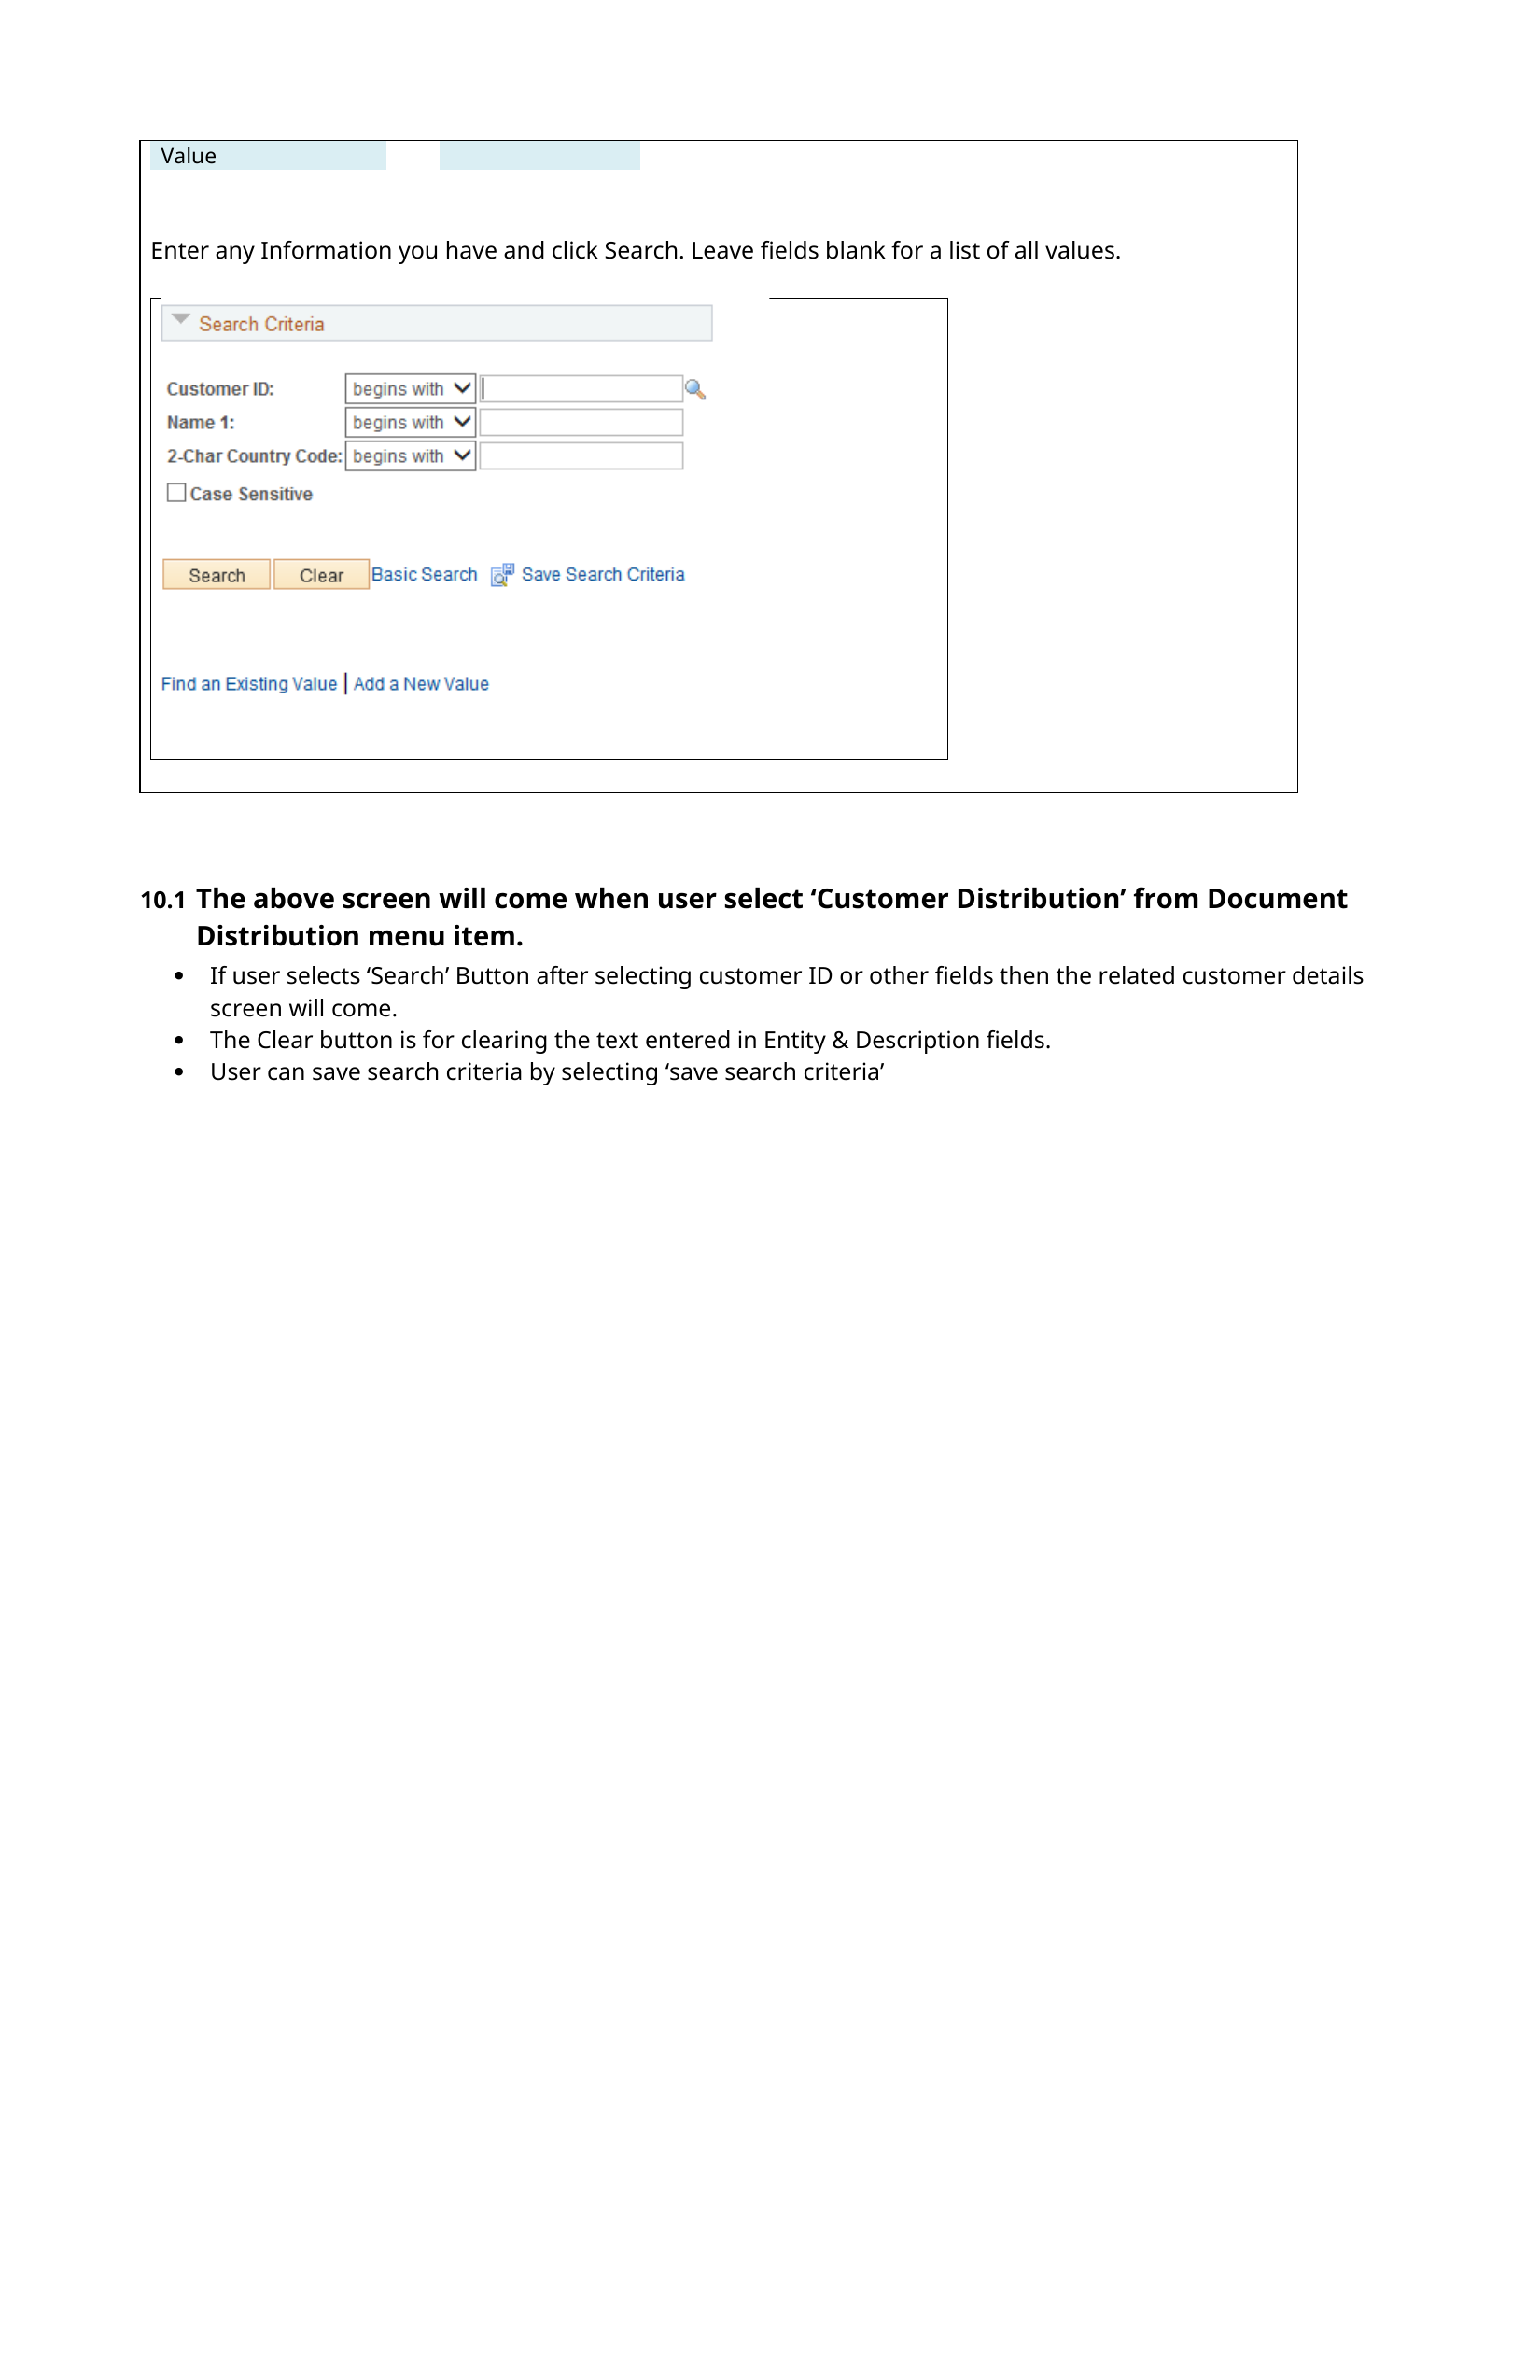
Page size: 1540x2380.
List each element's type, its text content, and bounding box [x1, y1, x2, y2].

picture [161, 298, 770, 730]
list If user selects ‘Search’ Button after selecting customer ID or other fields then the related customer details screen will come. [175, 959, 1400, 1023]
subtitle The above screen will come when user select ‘Customer Distribution’ from Document Distribution menu item. [140, 880, 1400, 954]
list The Clear button is for clearing the text entered in Entity & Description fields. [175, 1023, 1400, 1055]
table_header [141, 141, 1297, 791]
list User can save search criteria by selecting ‘save search criteria’ [175, 1055, 1400, 1086]
